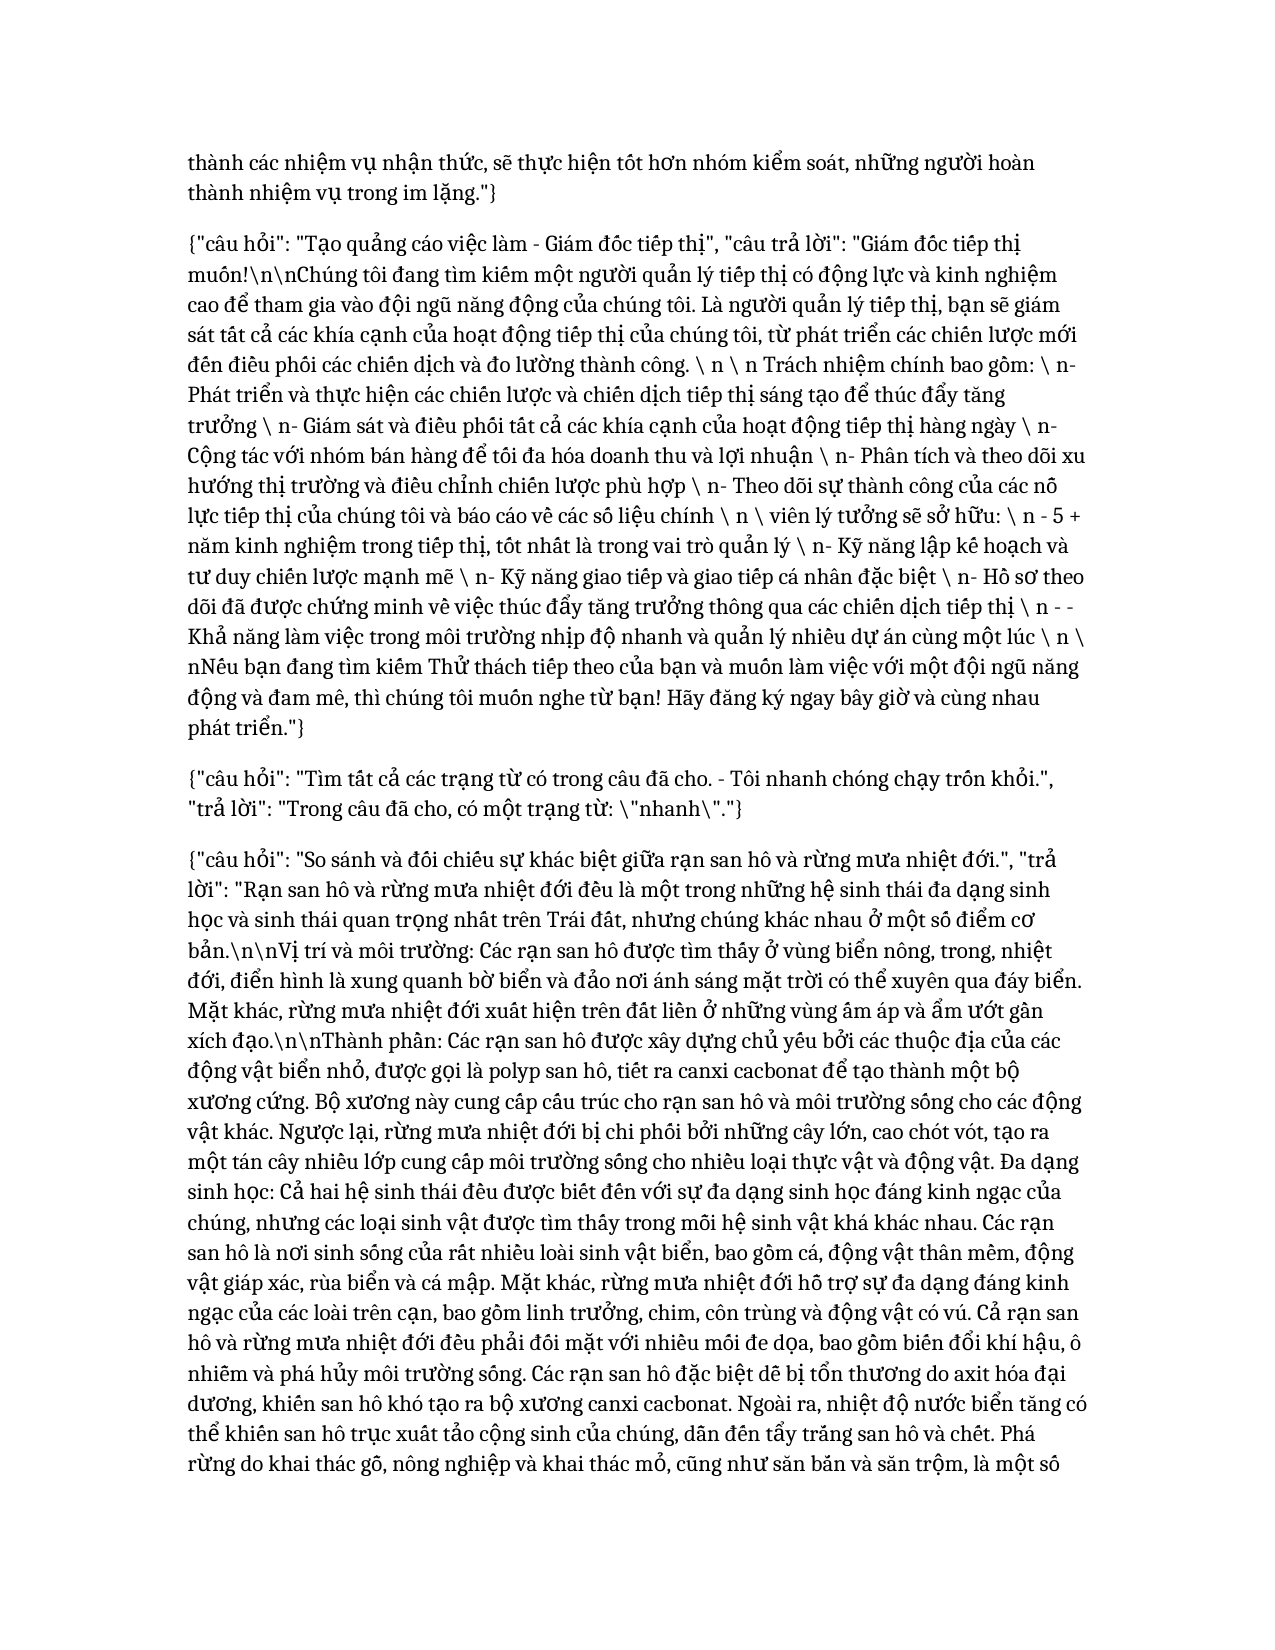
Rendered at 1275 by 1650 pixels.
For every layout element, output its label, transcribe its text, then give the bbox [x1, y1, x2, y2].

text {"câu hỏi": "Tạo quảng cáo việc làm - Giám đốc tiếp thị", "câu trả lời": "Giám đốc tiếp thị muốn!\n\nChúng tôi đang tìm kiếm một người quản lý tiếp thị có động lực và kinh nghiệm cao để tham gia vào đội ngũ năng động của chúng tôi. Là người quản lý tiếp thị, bạn sẽ giám sát tất cả các khía cạnh của hoạt động tiếp thị của chúng tôi, từ phát triển các chiến lược mới đến điều phối các chiến dịch và đo lường thành công. \ n \ n Trách nhiệm chính bao gồm: \ n- Phát triển và thực hiện các chiến lược và chiến dịch tiếp thị sáng tạo để thúc đẩy tăng trưởng \ n- Giám sát và điều phối tất cả các khía cạnh của hoạt động tiếp thị hàng ngày \ n- Cộng tác với nhóm bán hàng để tối đa hóa doanh thu và lợi nhuận \ n- Phân tích và theo dõi xu hướng thị trường và điều chỉnh chiến lược phù hợp \ n- Theo dõi sự thành công của các nỗ lực tiếp thị của chúng tôi và báo cáo về các số liệu chính \ n \ viên lý tưởng sẽ sở hữu: \ n - 5 + năm kinh nghiệm trong tiếp thị, tốt nhất là trong vai trò quản lý \ n- Kỹ năng lập kế hoạch và tư duy chiến lược mạnh mẽ \ n- Kỹ năng giao tiếp và giao tiếp cá nhân đặc biệt \ n- Hồ sơ theo dõi đã được chứng minh về việc thúc đẩy tăng trưởng thông qua các chiến dịch tiếp thị \ n - - Khả năng làm việc trong môi trường nhịp độ nhanh và quản lý nhiều dự án cùng một lúc \ n \ nNếu bạn đang tìm kiếm Thử thách tiếp theo của bạn và muốn làm việc với một đội ngũ năng động và đam mê, thì chúng tôi muốn nghe từ bạn! Hãy đăng ký ngay bây giờ và cùng nhau phát triển."} [187, 231, 1087, 741]
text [187, 150, 1087, 207]
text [187, 847, 1087, 1477]
text {"câu hỏi": "Tìm tất cả các trạng từ có trong câu đã cho. - Tôi nhanh chóng chạy trốn khỏi.", "trả lời": "Trong câu đã cho, có một trạng từ: \"nhanh\"."} [187, 766, 1087, 822]
